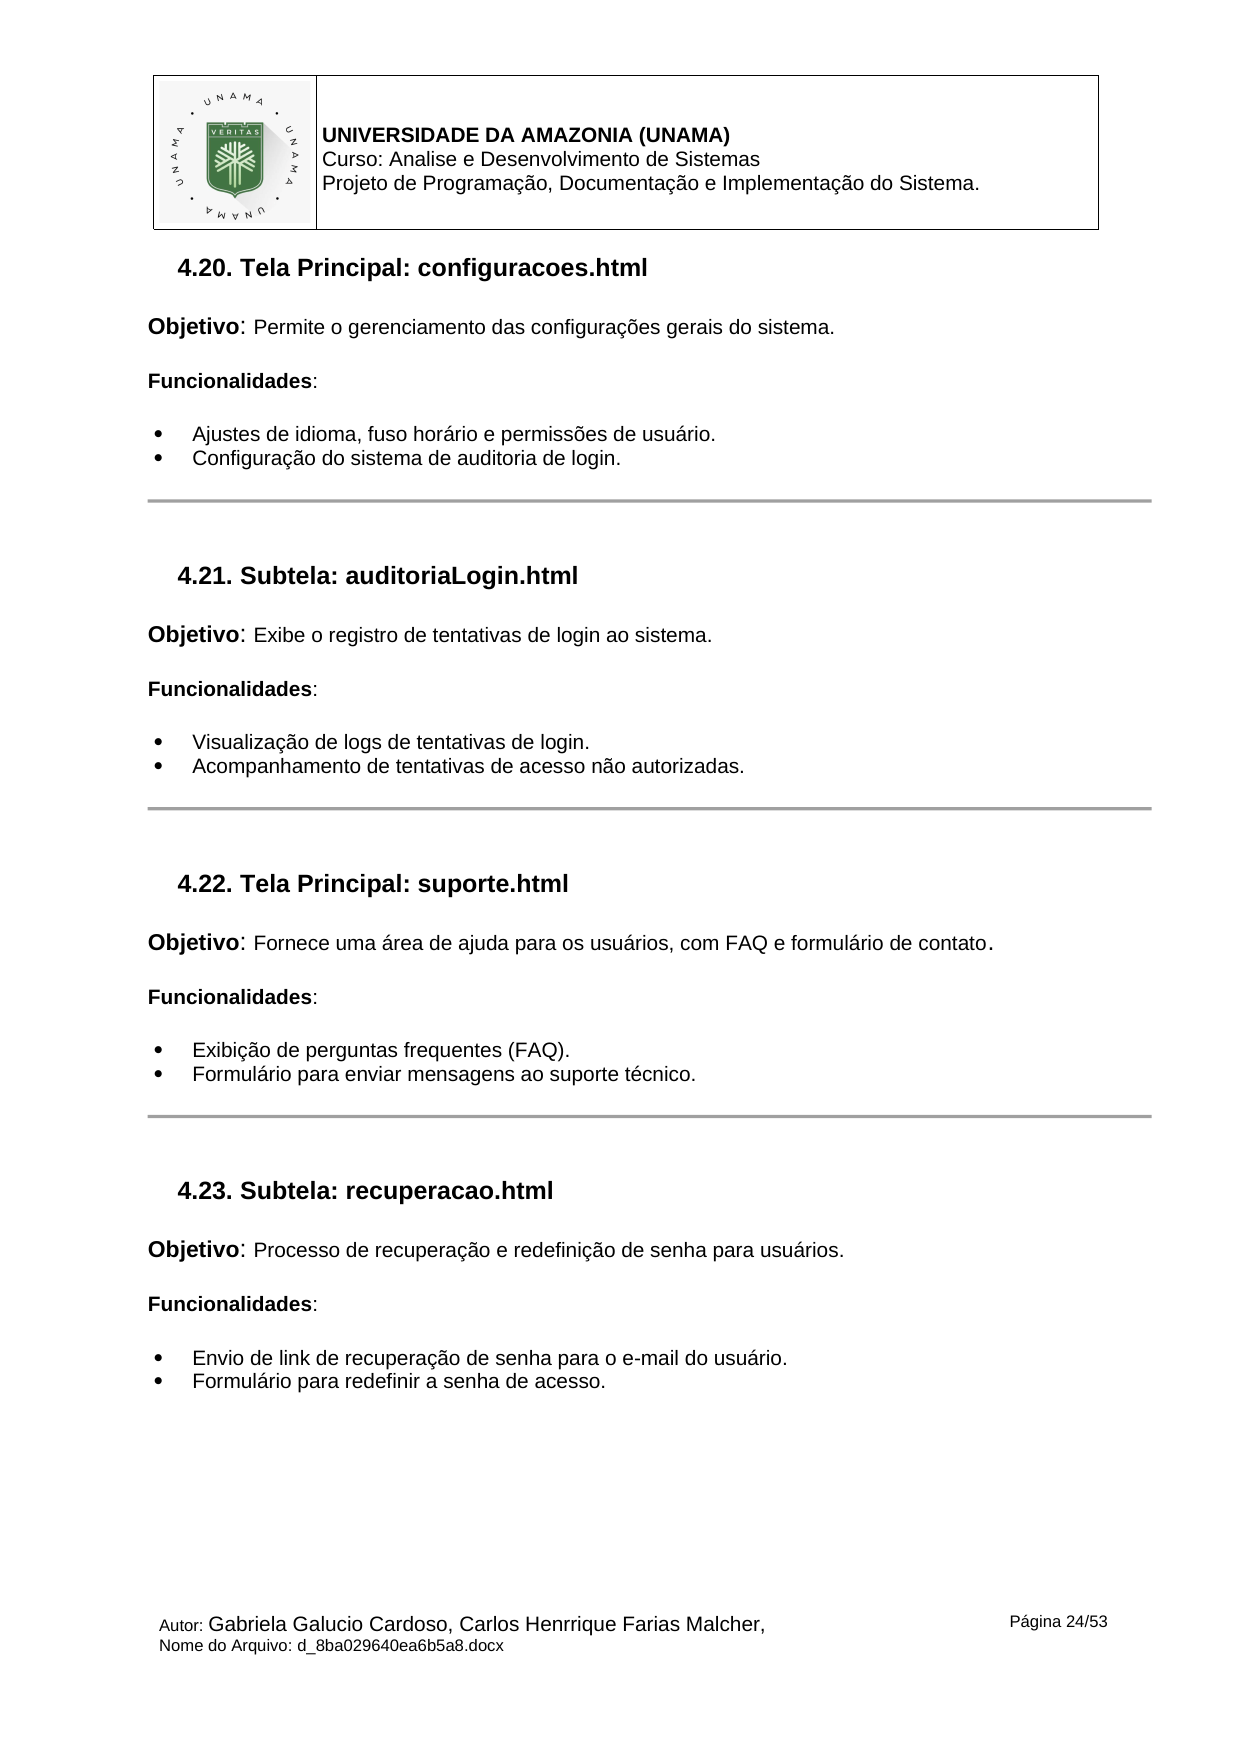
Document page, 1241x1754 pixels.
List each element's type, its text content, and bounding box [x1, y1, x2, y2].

subtitle Subtela: auditoriaLogin.html [177, 561, 1152, 590]
text Objetivo: Fornece uma área de ajuda para os usuários, com FAQ e formulário de contato. [148, 927, 1152, 955]
text Objetivo: Permite o gerenciamento das configurações gerais do sistema. [148, 311, 1152, 340]
subtitle Tela Principal: suporte.html [177, 869, 1152, 897]
list Configuração do sistema de auditoria de login. [154, 446, 1152, 470]
subtitle Subtela: recuperacao.html [177, 1176, 1152, 1205]
text Funcionalidades: [148, 677, 1152, 701]
text Funcionalidades: [148, 1292, 1152, 1316]
picture [159, 81, 311, 223]
list Exibição de perguntas frequentes (FAQ). [154, 1038, 1152, 1062]
text Objetivo: Processo de recuperação e redefinição de senha para usuários. [148, 1234, 1152, 1263]
list Visualização de logs de tentativas de login. [154, 730, 1152, 754]
list Formulário para redefinir a senha de acesso. [154, 1369, 1152, 1393]
text Funcionalidades: [148, 984, 1152, 1008]
text Objetivo: Exibe o registro de tentativas de login ao sistema. [148, 619, 1152, 648]
text Funcionalidades: [148, 369, 1152, 393]
list Formulário para enviar mensagens ao suporte técnico. [154, 1062, 1152, 1086]
list Envio de link de recuperação de senha para o e-mail do usuário. [154, 1345, 1152, 1369]
list Acompanhamento de tentativas de acesso não autorizadas. [154, 754, 1152, 778]
subtitle Tela Principal: configuracoes.html [177, 253, 1152, 282]
list Ajustes de idioma, fuso horário e permissões de usuário. [154, 422, 1152, 446]
